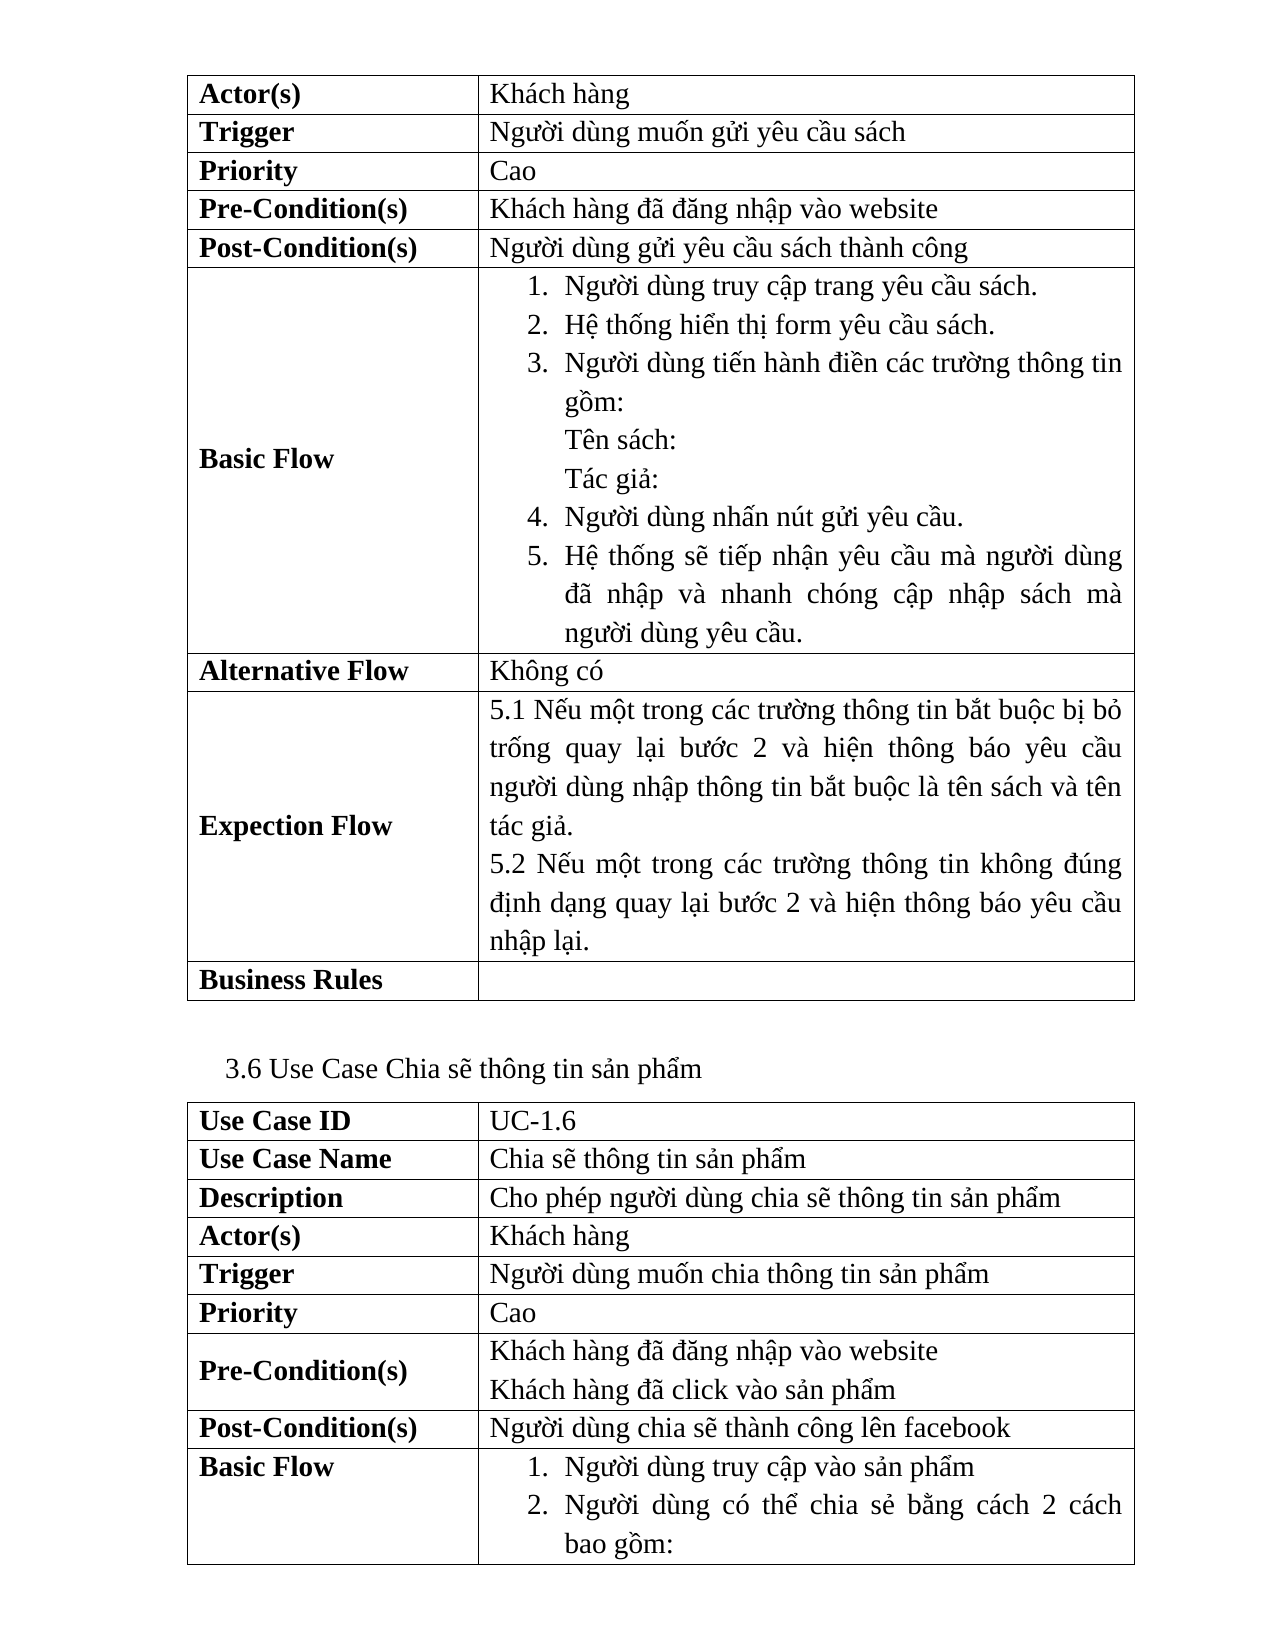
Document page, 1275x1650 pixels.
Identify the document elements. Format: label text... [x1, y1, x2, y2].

table_cell Chia sẽ thông tin sản phẩm [479, 1141, 1134, 1179]
table_cell Pre-Condition(s) [188, 1334, 478, 1409]
table_cell Người dùng gửi yêu cầu sách thành công [479, 230, 1134, 267]
table_cell Basic Flow [188, 1449, 478, 1563]
table_cell Cao [479, 153, 1134, 190]
table_header UC-1.6 [479, 1103, 1134, 1140]
table_cell Business Rules [188, 962, 478, 1000]
table_cell Cho phép người dùng chia sẽ thông tin sản phẩm [479, 1180, 1134, 1217]
table_cell Priority [188, 153, 478, 190]
table_cell Khách hàng đã đăng nhập vào website [479, 191, 1134, 229]
text 3.6 Use Case Chia sẽ thông tin sản phẩm [150, 1052, 1200, 1085]
table_cell Người dùng chia sẽ thành công lên facebook [479, 1411, 1134, 1448]
table_cell Priority [188, 1295, 478, 1332]
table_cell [479, 1449, 1134, 1563]
table_cell Post-Condition(s) [188, 230, 478, 267]
table_cell Người dùng truy cập trang yêu cầu sách. Hệ thống hiển thị form yêu cầu sách. Người dùng tiến hành điền các trường thông tin gồm: Tên sách: Tác giả: Người dùng nhấn nút gửi yêu cầu. Hệ thống sẽ tiếp nhận yêu cầu mà người dùng đã nhập và nhanh chóng cập nhập sách mà người dùng yêu cầu. [479, 268, 1134, 652]
table_cell Use Case Name [188, 1141, 478, 1179]
table_cell Cao [479, 1295, 1134, 1332]
table_cell Khách hàng [479, 76, 1134, 113]
table_cell Alternative Flow [188, 654, 478, 691]
table_cell Khách hàng [479, 1218, 1134, 1256]
table_cell Actor(s) [188, 1218, 478, 1256]
table_cell Khách hàng đã đăng nhập vào website Khách hàng đã click vào sản phẩm [479, 1334, 1134, 1409]
table_cell [479, 962, 1134, 1000]
table_cell Actor(s) [188, 76, 478, 113]
table_cell Không có [479, 654, 1134, 691]
table_cell Người dùng muốn chia thông tin sản phẩm [479, 1257, 1134, 1294]
table_cell Basic Flow [188, 268, 478, 652]
table_cell Trigger [188, 1257, 478, 1294]
table_cell Expection Flow [188, 692, 478, 961]
table_cell Pre-Condition(s) [188, 191, 478, 229]
table_header Use Case ID [188, 1103, 478, 1140]
table_cell Người dùng muốn gửi yêu cầu sách [479, 115, 1134, 152]
table_cell Trigger [188, 115, 478, 152]
table_cell Description [188, 1180, 478, 1217]
table_cell 5.1 Nếu một trong các trường thông tin bắt buộc bị bỏ trống quay lại bước 2 và hiện thông báo yêu cầu người dùng nhập thông tin bắt buộc là tên sách và tên tác giả. 5.2 Nếu một trong các trường thông tin không đúng định dạng quay lại bước 2 và hiện thông báo yêu cầu nhập lại. [479, 692, 1134, 961]
table_cell Post-Condition(s) [188, 1411, 478, 1448]
